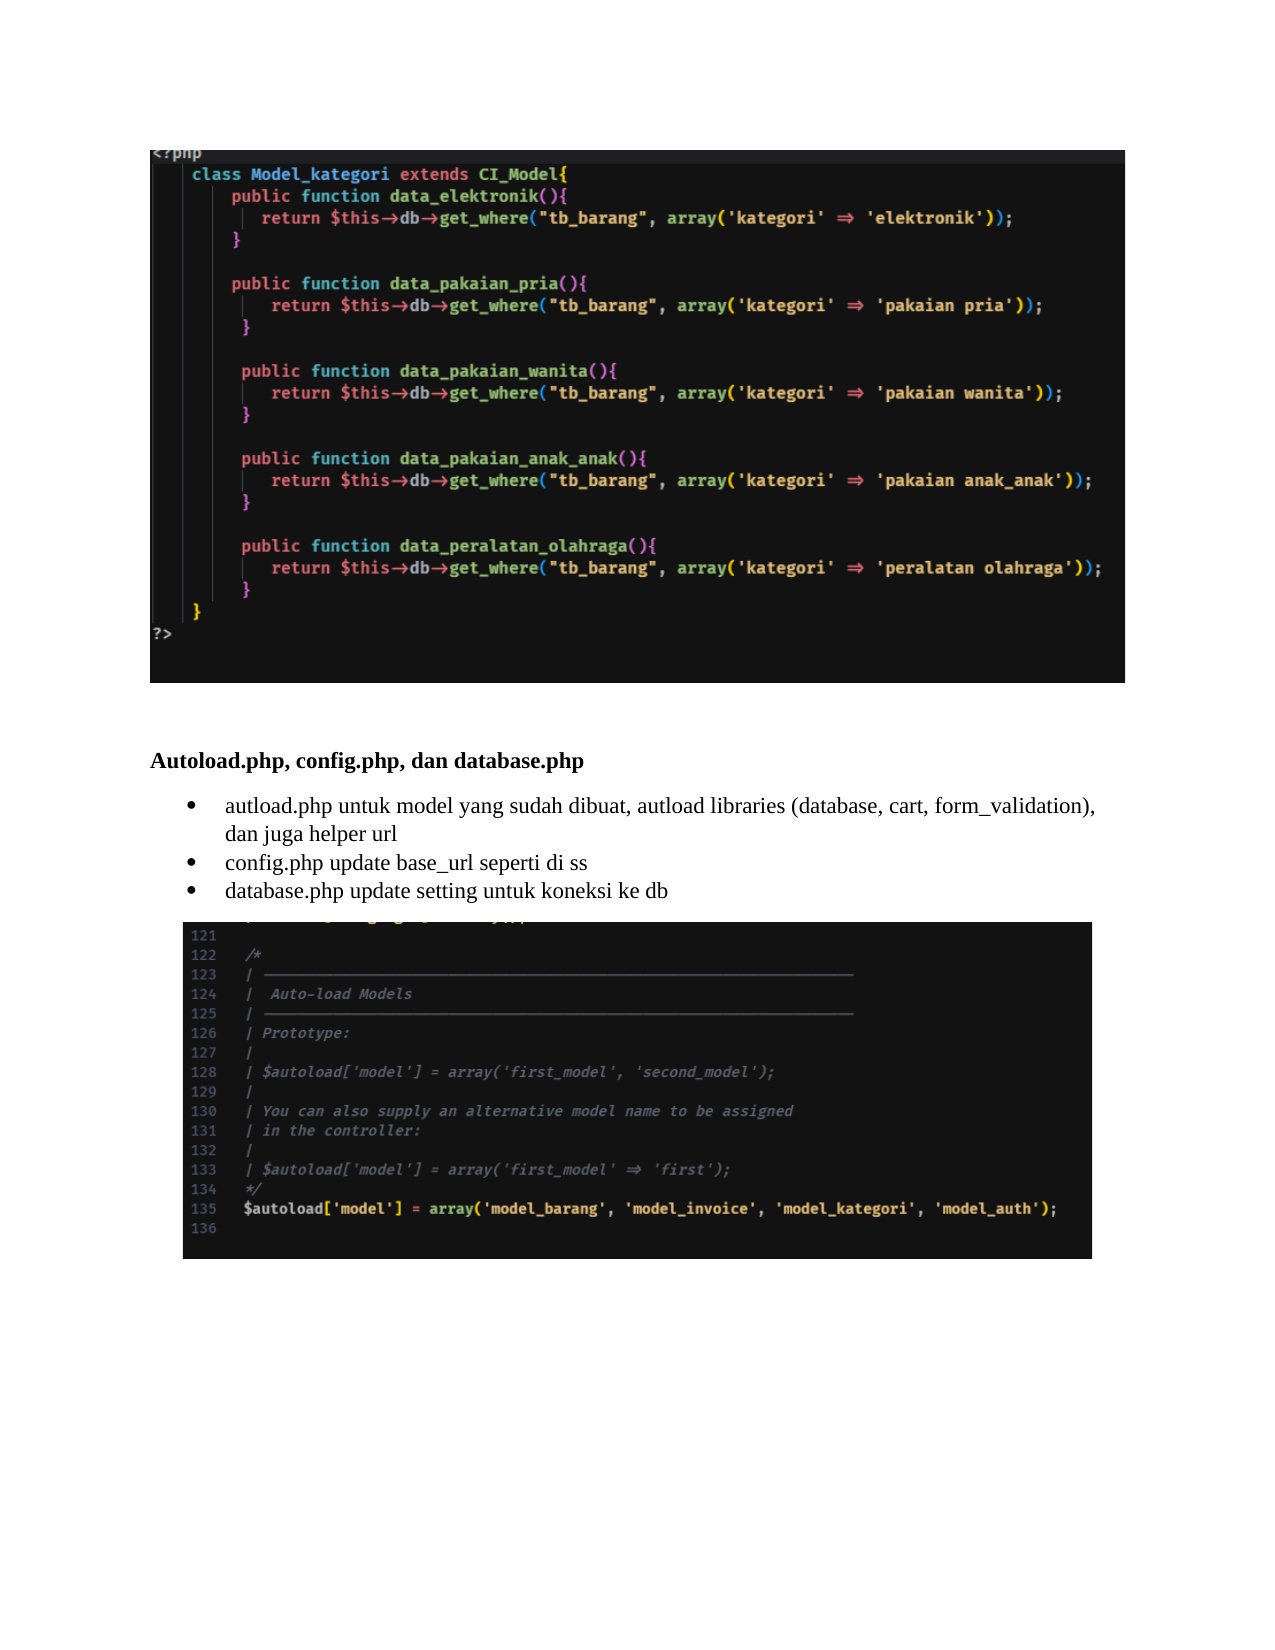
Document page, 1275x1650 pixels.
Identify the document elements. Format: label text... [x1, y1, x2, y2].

text Autoload.php, config.php, dan database.php [150, 747, 1125, 773]
picture [182, 922, 1093, 1259]
picture [150, 150, 1125, 683]
list autload.php untuk model yang sudah dibuat, autload libraries (database, cart, form_validation), dan juga helper url [187, 792, 1125, 847]
list config.php update base_url seperti di ss [187, 849, 1125, 875]
list database.php update setting untuk koneksi ke db [187, 877, 1125, 903]
